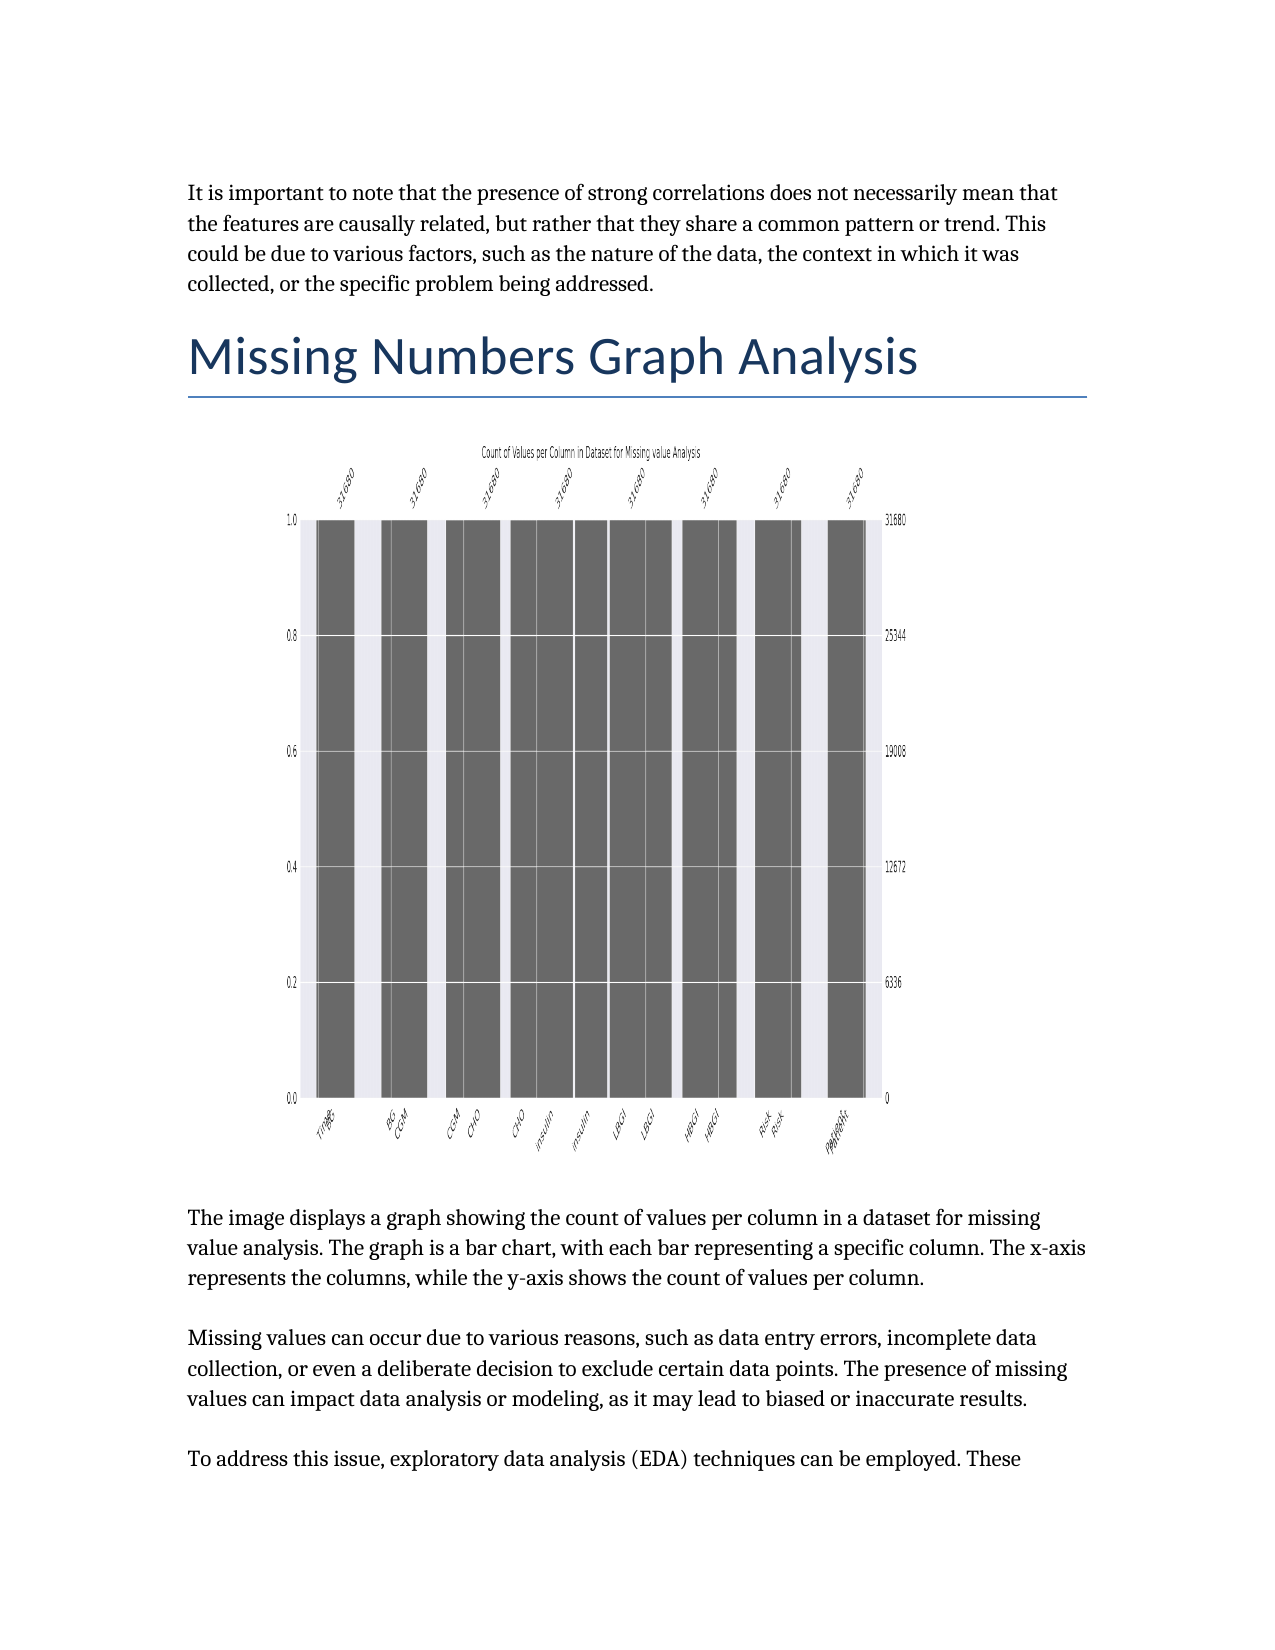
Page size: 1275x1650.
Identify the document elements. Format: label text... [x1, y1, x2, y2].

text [187, 1204, 1087, 1472]
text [187, 150, 1087, 297]
picture [206, 429, 957, 1180]
title Missing Numbers Graph Analysis [187, 322, 1087, 398]
